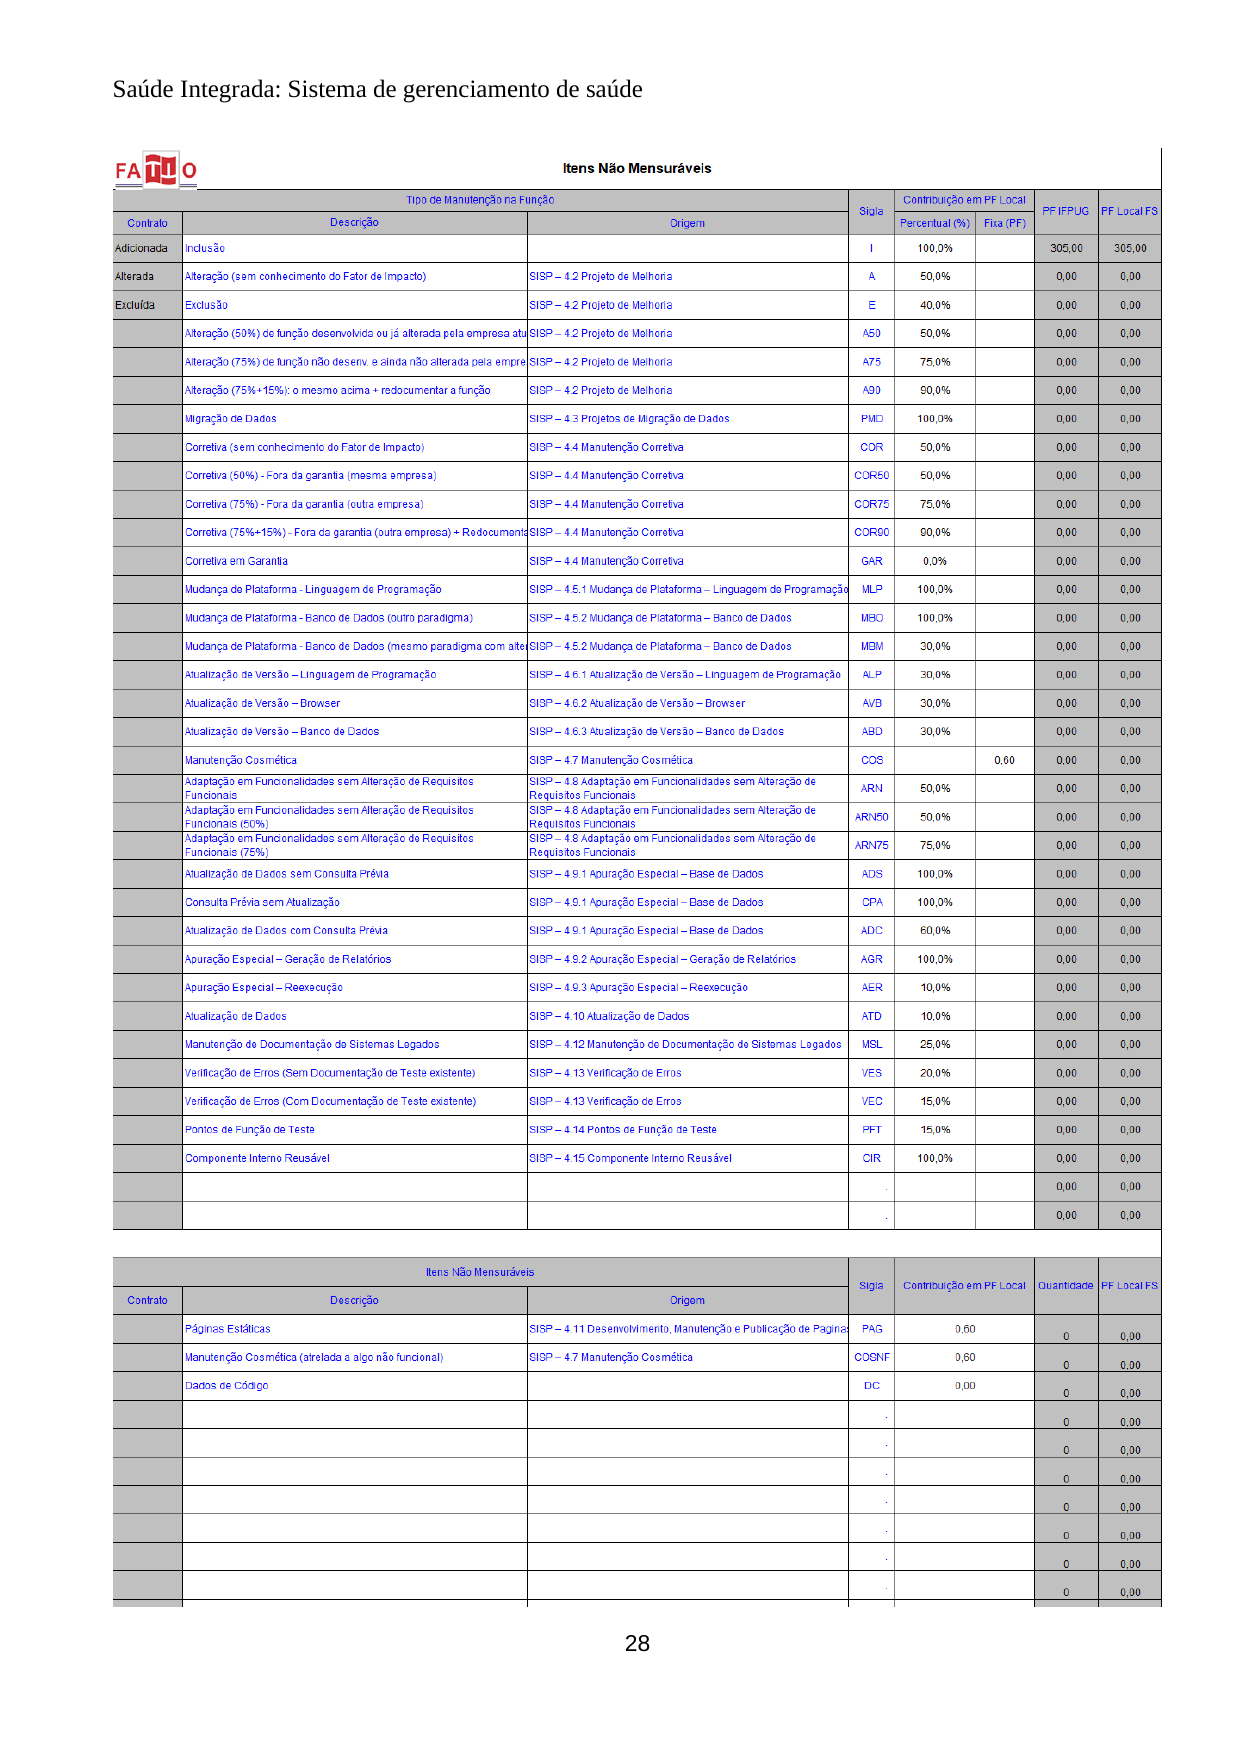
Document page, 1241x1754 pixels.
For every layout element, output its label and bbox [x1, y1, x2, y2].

picture [112, 147, 1162, 1607]
